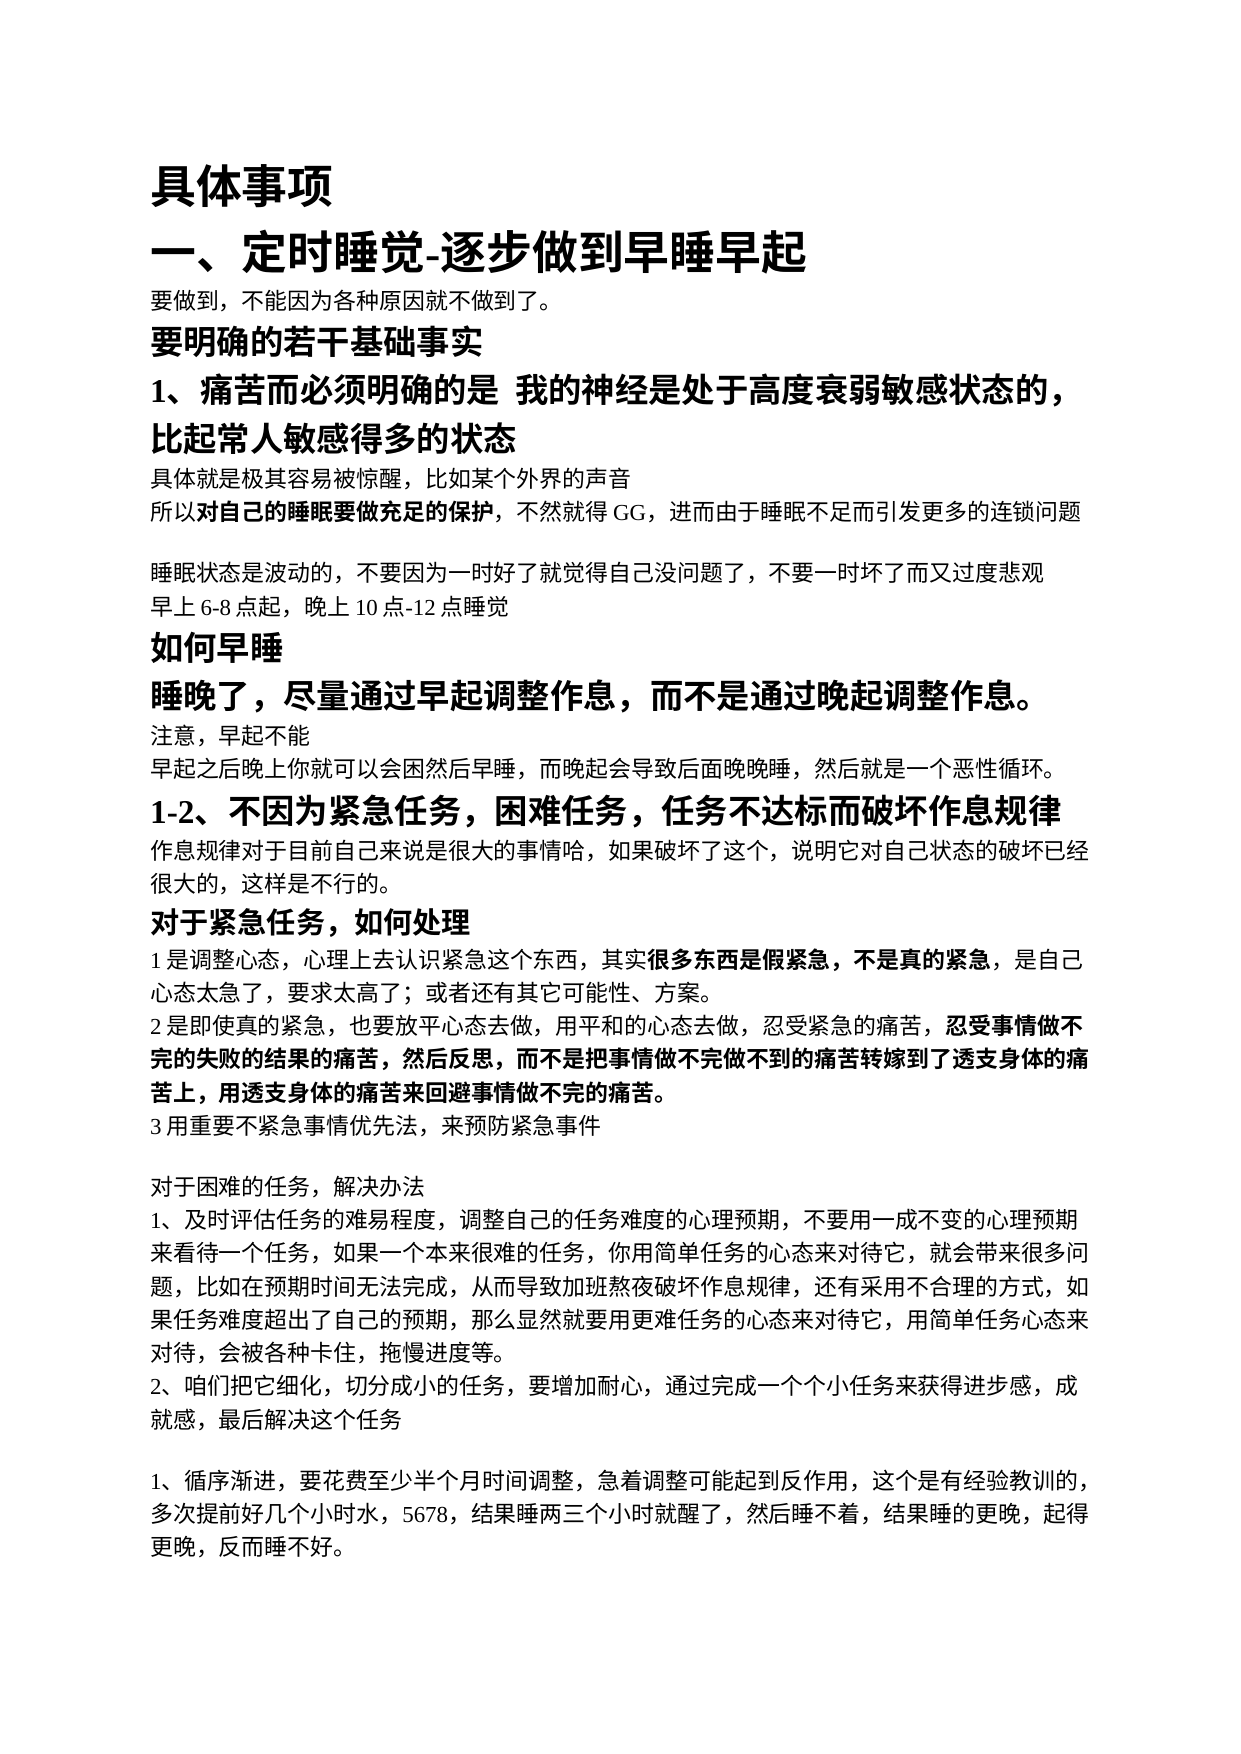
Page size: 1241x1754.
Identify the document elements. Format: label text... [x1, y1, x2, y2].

text 2、咱们把它细化，切分成小的任务，要增加耐心，通过完成一个个小任务来获得进步感，成就感，最后解决这个任务 [150, 1368, 1090, 1435]
text 早起之后晚上你就可以会困然后早睡，而晚起会导致后面晚晚睡，然后就是一个恶性循环。 [150, 751, 1090, 784]
text 作息规律对于目前自己来说是很大的事情哈，如果破坏了这个，说明它对自己状态的破坏已经很大的，这样是不行的。 [150, 833, 1090, 899]
text 1、循序渐进，要花费至少半个月时间调整，急着调整可能起到反作用，这个是有经验教训的，多次提前好几个小时水，5678，结果睡两三个小时就醒了，然后睡不着，结果睡的更晚，起得更晚，反而睡不好。 [150, 1463, 1090, 1562]
text 具体就是极其容易被惊醒，比如某个外界的声音 [150, 461, 1090, 494]
text 所以对自己的睡眠要做充足的保护，不然就得GG，进而由于睡眠不足而引发更多的连锁问题 [150, 494, 1090, 527]
text 要做到，不能因为各种原因就不做到了。 [150, 283, 1090, 316]
text 1、及时评估任务的难易程度，调整自己的任务难度的心理预期，不要用一成不变的心理预期来看待一个任务，如果一个本来很难的任务，你用简单任务的心态来对待它，就会带来很多问题，比如在预期时间无法完成，从而导致加班熬夜破坏作息规律，还有采用不合理的方式，如果任务难度超出了自己的预期，那么显然就要用更难任务的心态来对待它，用简单任务心态来对待，会被各种卡住，拖慢进度等。 [150, 1202, 1090, 1368]
text 睡眠状态是波动的，不要因为一时好了就觉得自己没问题了，不要一时坏了而又过度悲观 [150, 555, 1090, 588]
text 3用重要不紧急事情优先法，来预防紧急事件 [150, 1108, 1090, 1141]
text 对于困难的任务，解决办法 [150, 1169, 1090, 1202]
text 1是调整心态，心理上去认识紧急这个东西，其实很多东西是假紧急，不是真的紧急，是自己心态太急了，要求太高了；或者还有其它可能性、方案。 [150, 941, 1090, 1008]
text 早上6-8点起，晚上10点-12点睡觉 [150, 588, 1090, 622]
text 2是即使真的紧急，也要放平心态去做，用平和的心态去做，忍受紧急的痛苦，忍受事情做不完的失败的结果的痛苦，然后反思，而不是把事情做不完做不到的痛苦转嫁到了透支身体的痛苦上，用透支身体的痛苦来回避事情做不完的痛苦。 [150, 1008, 1090, 1108]
text 注意，早起不能 [150, 718, 1090, 751]
